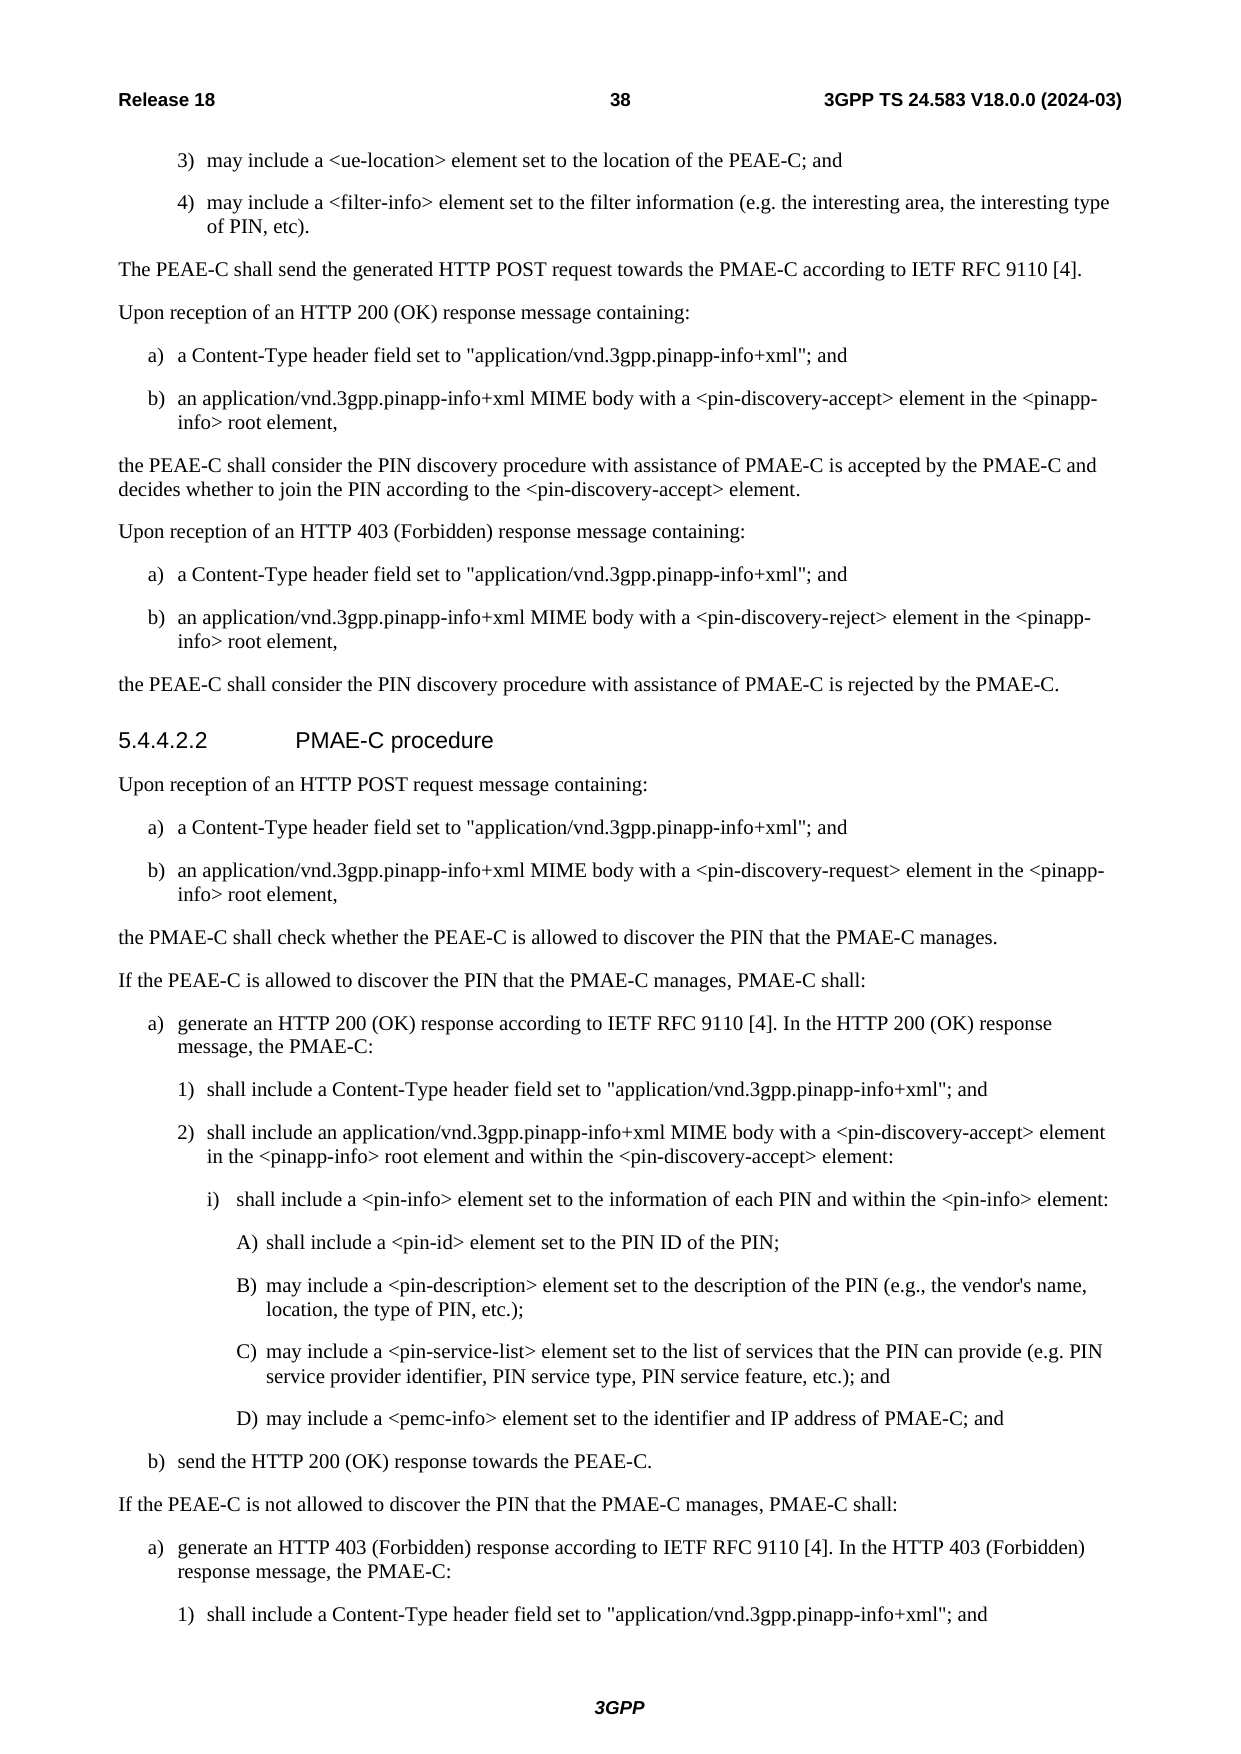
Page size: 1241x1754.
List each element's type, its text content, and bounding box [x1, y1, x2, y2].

text a) generate an HTTP 200 (OK) response according to IETF RFC 9110 [4]. In the HTTP 200 (OK) response message, the PMAE-C: [148, 1010, 1122, 1058]
text 4) may include a <filter-info> element set to the filter information (e.g. the interesting area, the interesting type of PIN, etc). [177, 190, 1122, 238]
text the PMAE-C shall check whether the PEAE-C is allowed to discover the PIN that the PMAE-C manages. [118, 925, 1122, 949]
text A) shall include a <pin-id> element set to the PIN ID of the PIN; [236, 1230, 1122, 1254]
text i) shall include a <pin-info> element set to the information of each PIN and within the <pin-info> element: [207, 1187, 1122, 1211]
text 2) shall include an application/vnd.3gpp.pinapp-info+xml MIME body with a <pin-discovery-accept> element in the <pinapp-info> root element and within the <pin-discovery-accept> element: [177, 1120, 1122, 1168]
text If the PEAE-C is allowed to discover the PIN that the PMAE-C manages, PMAE-C shall: [118, 968, 1122, 992]
text b) send the HTTP 200 (OK) response towards the PEAE-C. [148, 1449, 1122, 1473]
text D) may include a <pemc-info> element set to the identifier and IP address of PMAE-C; and [236, 1406, 1122, 1430]
subtitle 5.4.4.2.2 PMAE-C procedure [118, 727, 1122, 753]
text The PEAE-C shall send the generated HTTP POST request towards the PMAE-C according to IETF RFC 9110 [4]. [118, 257, 1122, 281]
text b) an application/vnd.3gpp.pinapp-info+xml MIME body with a <pin-discovery-accept> element in the <pinapp-info> root element, [148, 386, 1122, 434]
text the PEAE-C shall consider the PIN discovery procedure with assistance of PMAE-C is rejected by the PMAE-C. [118, 672, 1122, 696]
text Upon reception of an HTTP POST request message containing: [118, 772, 1122, 796]
text 1) shall include a Content-Type header field set to "application/vnd.3gpp.pinapp-info+xml"; and [177, 1602, 1122, 1626]
text a) a Content-Type header field set to "application/vnd.3gpp.pinapp-info+xml"; and [148, 343, 1122, 367]
text 3) may include a <ue-location> element set to the location of the PEAE-C; and [177, 147, 1122, 172]
text a) generate an HTTP 403 (Forbidden) response according to IETF RFC 9110 [4]. In the HTTP 403 (Forbidden) response message, the PMAE-C: [148, 1535, 1122, 1583]
text a) a Content-Type header field set to "application/vnd.3gpp.pinapp-info+xml"; and [148, 815, 1122, 839]
text B) may include a <pin-description> element set to the description of the PIN (e.g., the vendor's name, location, the type of PIN, etc.); [236, 1273, 1122, 1321]
text If the PEAE-C is not allowed to discover the PIN that the PMAE-C manages, PMAE-C shall: [118, 1492, 1122, 1516]
text Upon reception of an HTTP 200 (OK) response message containing: [118, 300, 1122, 324]
text b) an application/vnd.3gpp.pinapp-info+xml MIME body with a <pin-discovery-reject> element in the <pinapp-info> root element, [148, 605, 1122, 653]
text the PEAE-C shall consider the PIN discovery procedure with assistance of PMAE-C is accepted by the PMAE-C and decides whether to join the PIN according to the <pin-discovery-accept> element. [118, 452, 1122, 501]
text C) may include a <pin-service-list> element set to the list of services that the PIN can provide (e.g. PIN service provider identifier, PIN service type, PIN service feature, etc.); and [236, 1339, 1122, 1388]
text Upon reception of an HTTP 403 (Forbidden) response message containing: [118, 519, 1122, 543]
text a) a Content-Type header field set to "application/vnd.3gpp.pinapp-info+xml"; and [148, 562, 1122, 586]
text b) an application/vnd.3gpp.pinapp-info+xml MIME body with a <pin-discovery-request> element in the <pinapp-info> root element, [148, 858, 1122, 906]
text 1) shall include a Content-Type header field set to "application/vnd.3gpp.pinapp-info+xml"; and [177, 1077, 1122, 1101]
